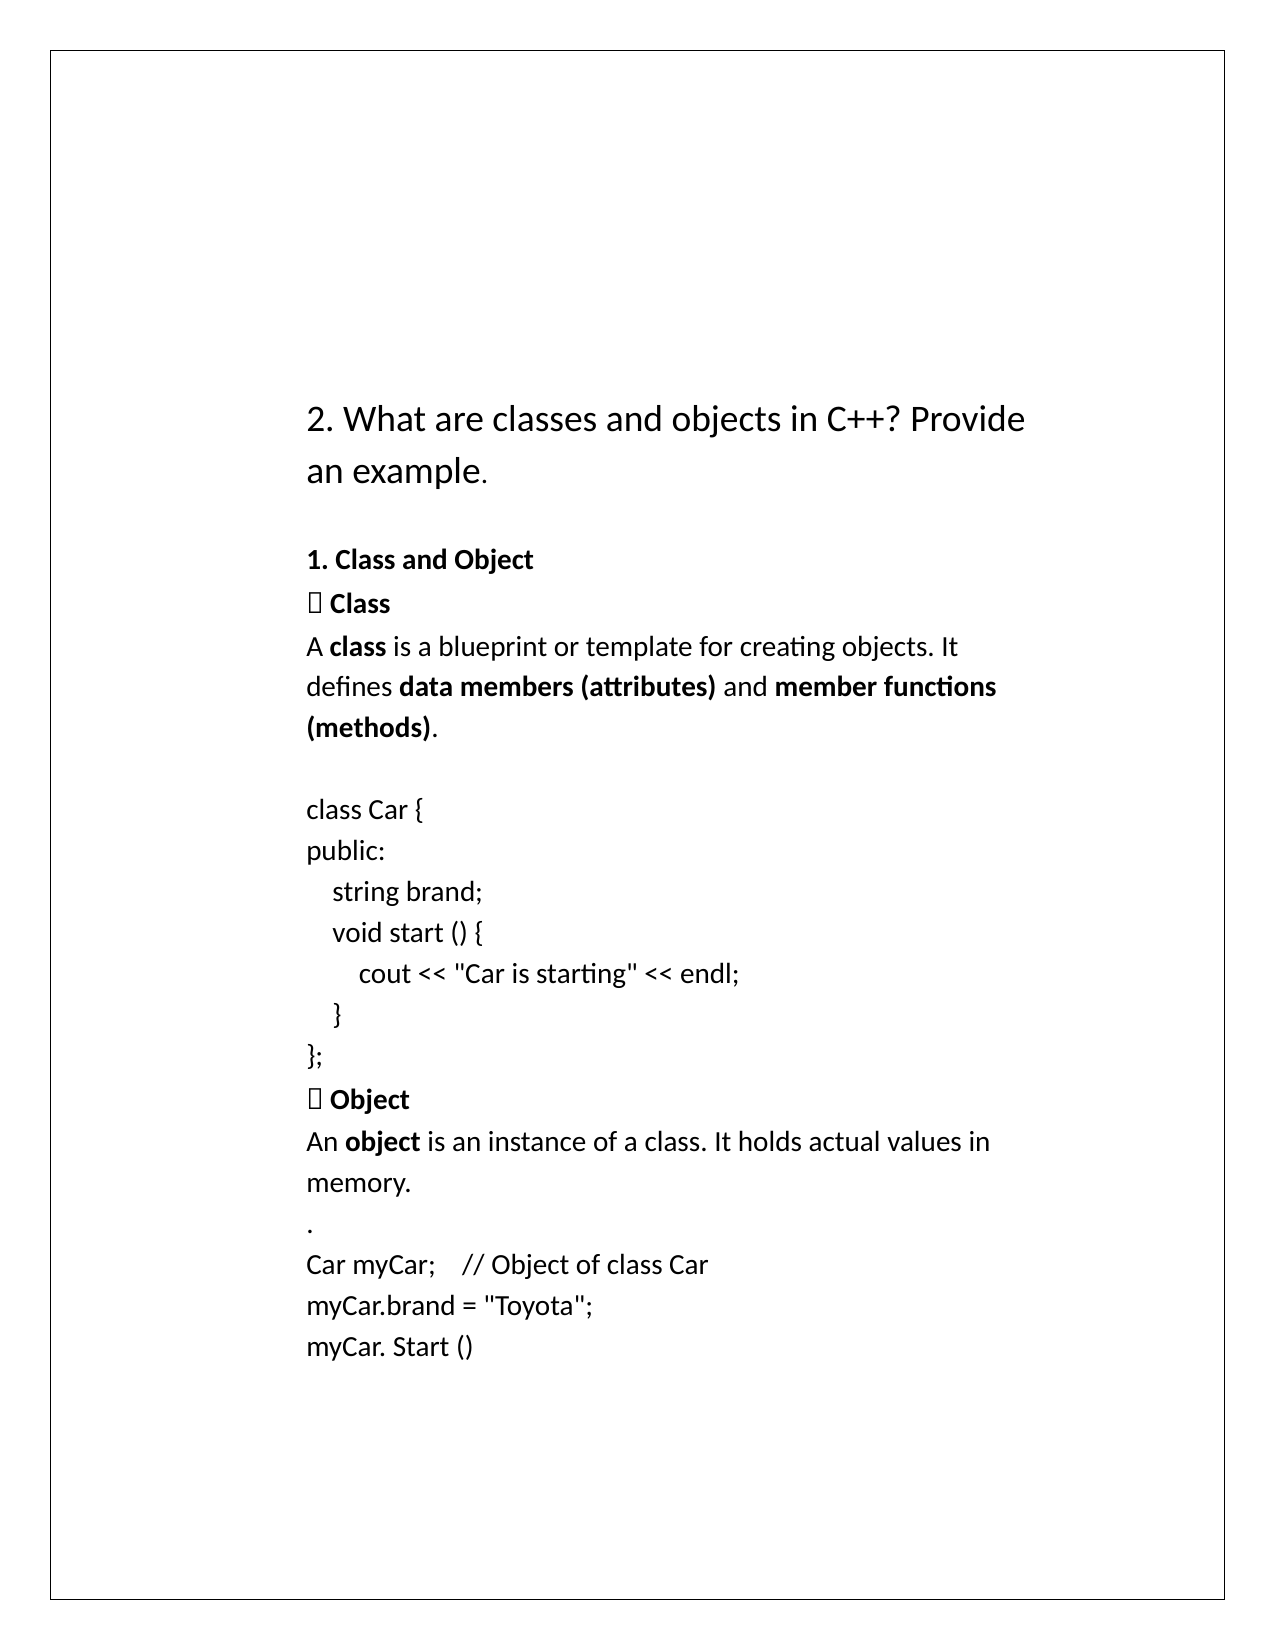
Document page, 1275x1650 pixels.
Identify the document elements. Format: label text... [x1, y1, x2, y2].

list 2. What are classes and objects in C++? Provide an example. [306, 395, 1044, 493]
list 🔹 Class [306, 582, 1044, 622]
list An object is an instance of a class. It holds actual values in memory. [306, 1123, 1044, 1200]
list 🔹 Object [306, 1078, 1044, 1118]
list string brand; [306, 873, 1044, 909]
list class Car { [306, 791, 1044, 827]
list A class is a blueprint or template for creating objects. It defines data members (attributes) and member functions (methods). [306, 628, 1044, 745]
list public: [306, 832, 1044, 868]
list } [306, 996, 1044, 1032]
list Car myCar; // Object of class Car [306, 1246, 1044, 1282]
list . [306, 1205, 1044, 1241]
list }; [306, 1037, 1044, 1073]
list myCar.brand = "Toyota"; [306, 1287, 1044, 1323]
list 1. Class and Object [306, 541, 1044, 577]
list cout << "Car is starting" << endl; [306, 955, 1044, 991]
list void start () { [306, 914, 1044, 950]
list myCar. Start () [306, 1328, 1044, 1364]
